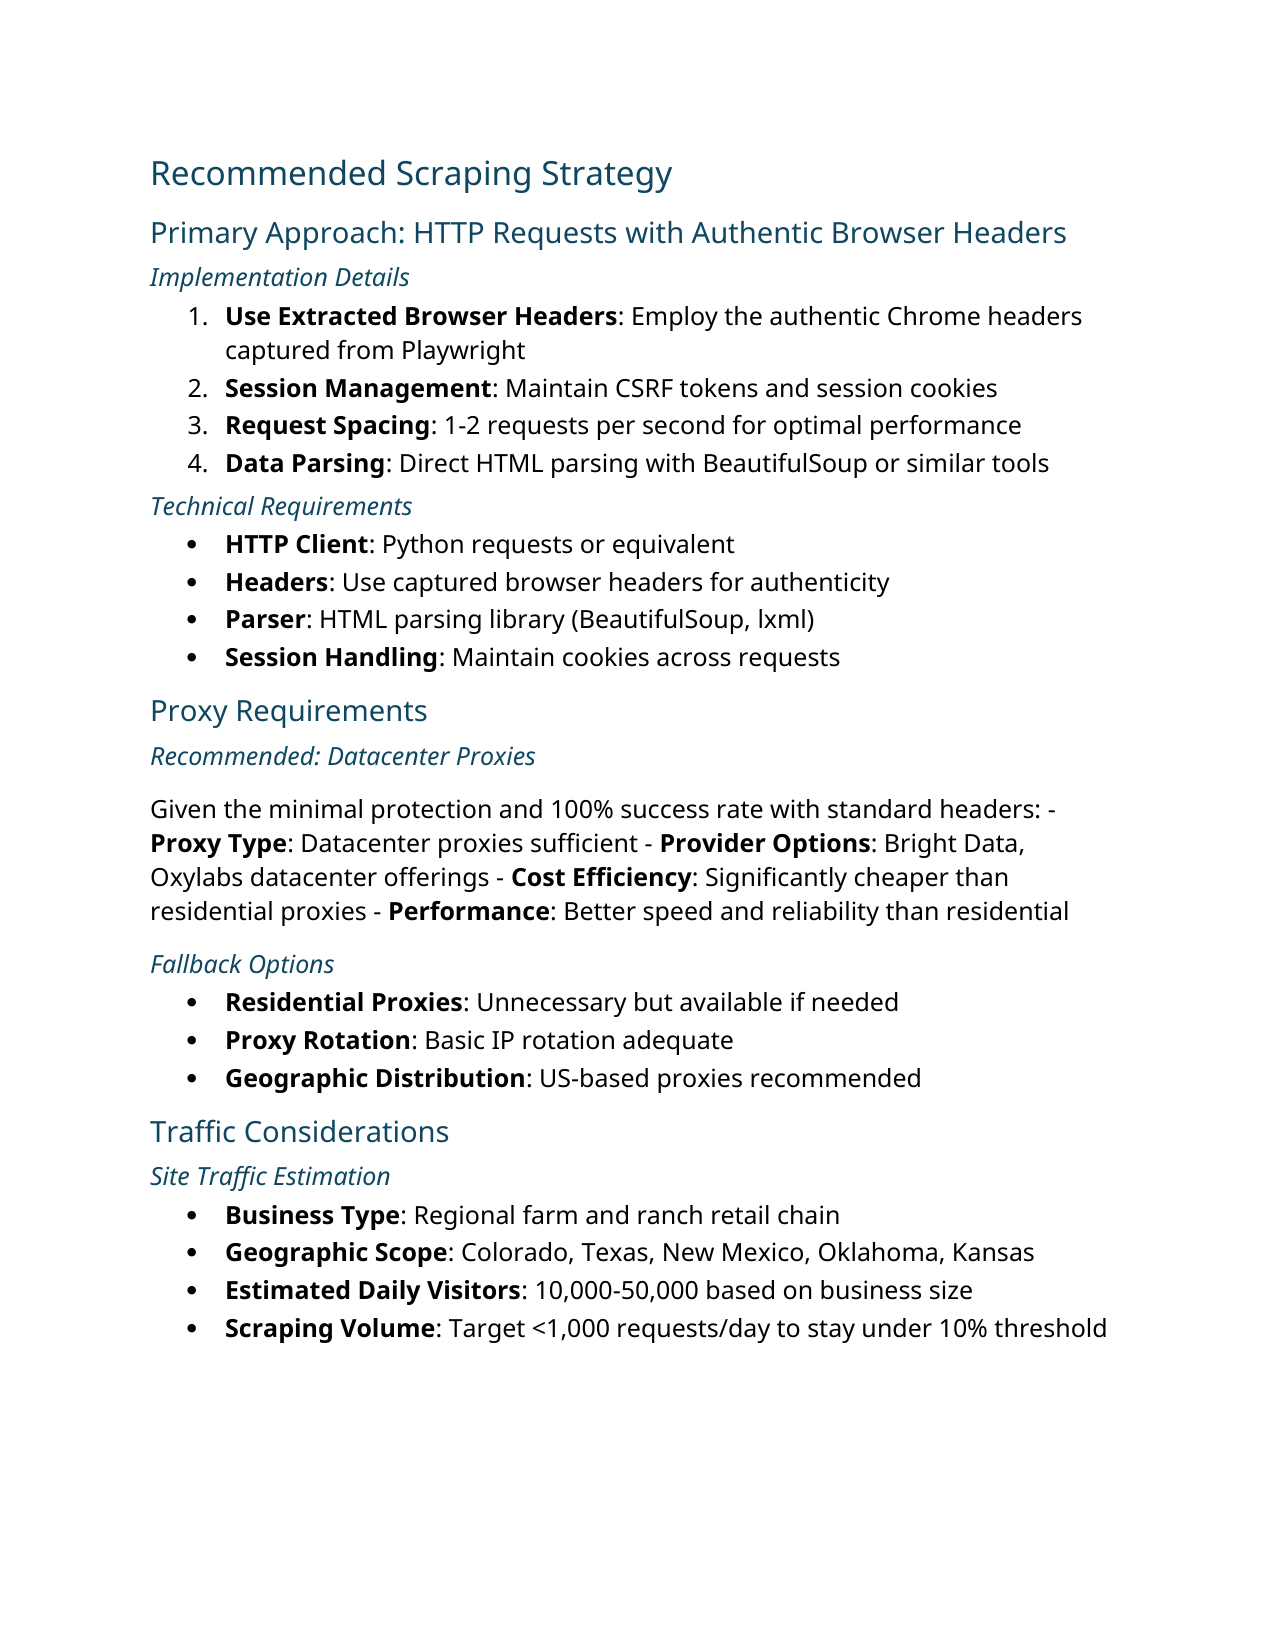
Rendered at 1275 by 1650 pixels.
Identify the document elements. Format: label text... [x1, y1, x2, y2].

list Residential Proxies: Unnecessary but available if needed [187, 985, 1125, 1019]
list Request Spacing: 1-2 requests per second for optimal performance [187, 408, 1125, 442]
subtitle Proxy Requirements [150, 691, 1125, 730]
list Parser: HTML parsing library (BeautifulSoup, lxml) [187, 602, 1125, 636]
subtitle Primary Approach: HTTP Requests with Authentic Browser Headers [150, 212, 1125, 252]
subtitle Recommended Scraping Strategy [150, 150, 1125, 195]
list Data Parsing: Direct HTML parsing with BeautifulSoup or similar tools [187, 446, 1125, 480]
subtitle Fallback Options [150, 946, 1125, 981]
list Geographic Distribution: US-based proxies recommended [187, 1060, 1125, 1094]
subtitle Implementation Details [150, 260, 1125, 294]
list Session Handling: Maintain cookies across requests [187, 640, 1125, 674]
subtitle Site Traffic Estimation [150, 1159, 1125, 1193]
list Estimated Daily Visitors: 10,000-50,000 based on business size [187, 1273, 1125, 1307]
subtitle Traffic Considerations [150, 1111, 1125, 1151]
list Geographic Scope: Colorado, Texas, New Mexico, Oklahoma, Kansas [187, 1235, 1125, 1269]
list Use Extracted Browser Headers: Employ the authentic Chrome headers captured from Playwright [187, 298, 1125, 366]
subtitle Recommended: Datacenter Proxies [150, 739, 1125, 773]
subtitle Technical Requirements [150, 488, 1125, 522]
list Headers: Use captured browser headers for authenticity [187, 564, 1125, 598]
list Session Management: Maintain CSRF tokens and session cookies [187, 370, 1125, 404]
list Proxy Rotation: Basic IP rotation adequate [187, 1022, 1125, 1057]
list Business Type: Regional farm and ranch retail chain [187, 1197, 1125, 1231]
list HTTP Client: Python requests or equivalent [187, 526, 1125, 561]
list Scraping Volume: Target <1,000 requests/day to stay under 10% threshold [187, 1311, 1125, 1345]
text Given the minimal protection and 100% success rate with standard headers: - Proxy Type: Datacenter proxies sufficient - Provider Options: Bright Data, Oxylabs datacenter offerings - Cost Efficiency: Significantly cheaper than residential proxies - Performance: Better speed and reliability than residential [150, 791, 1125, 928]
